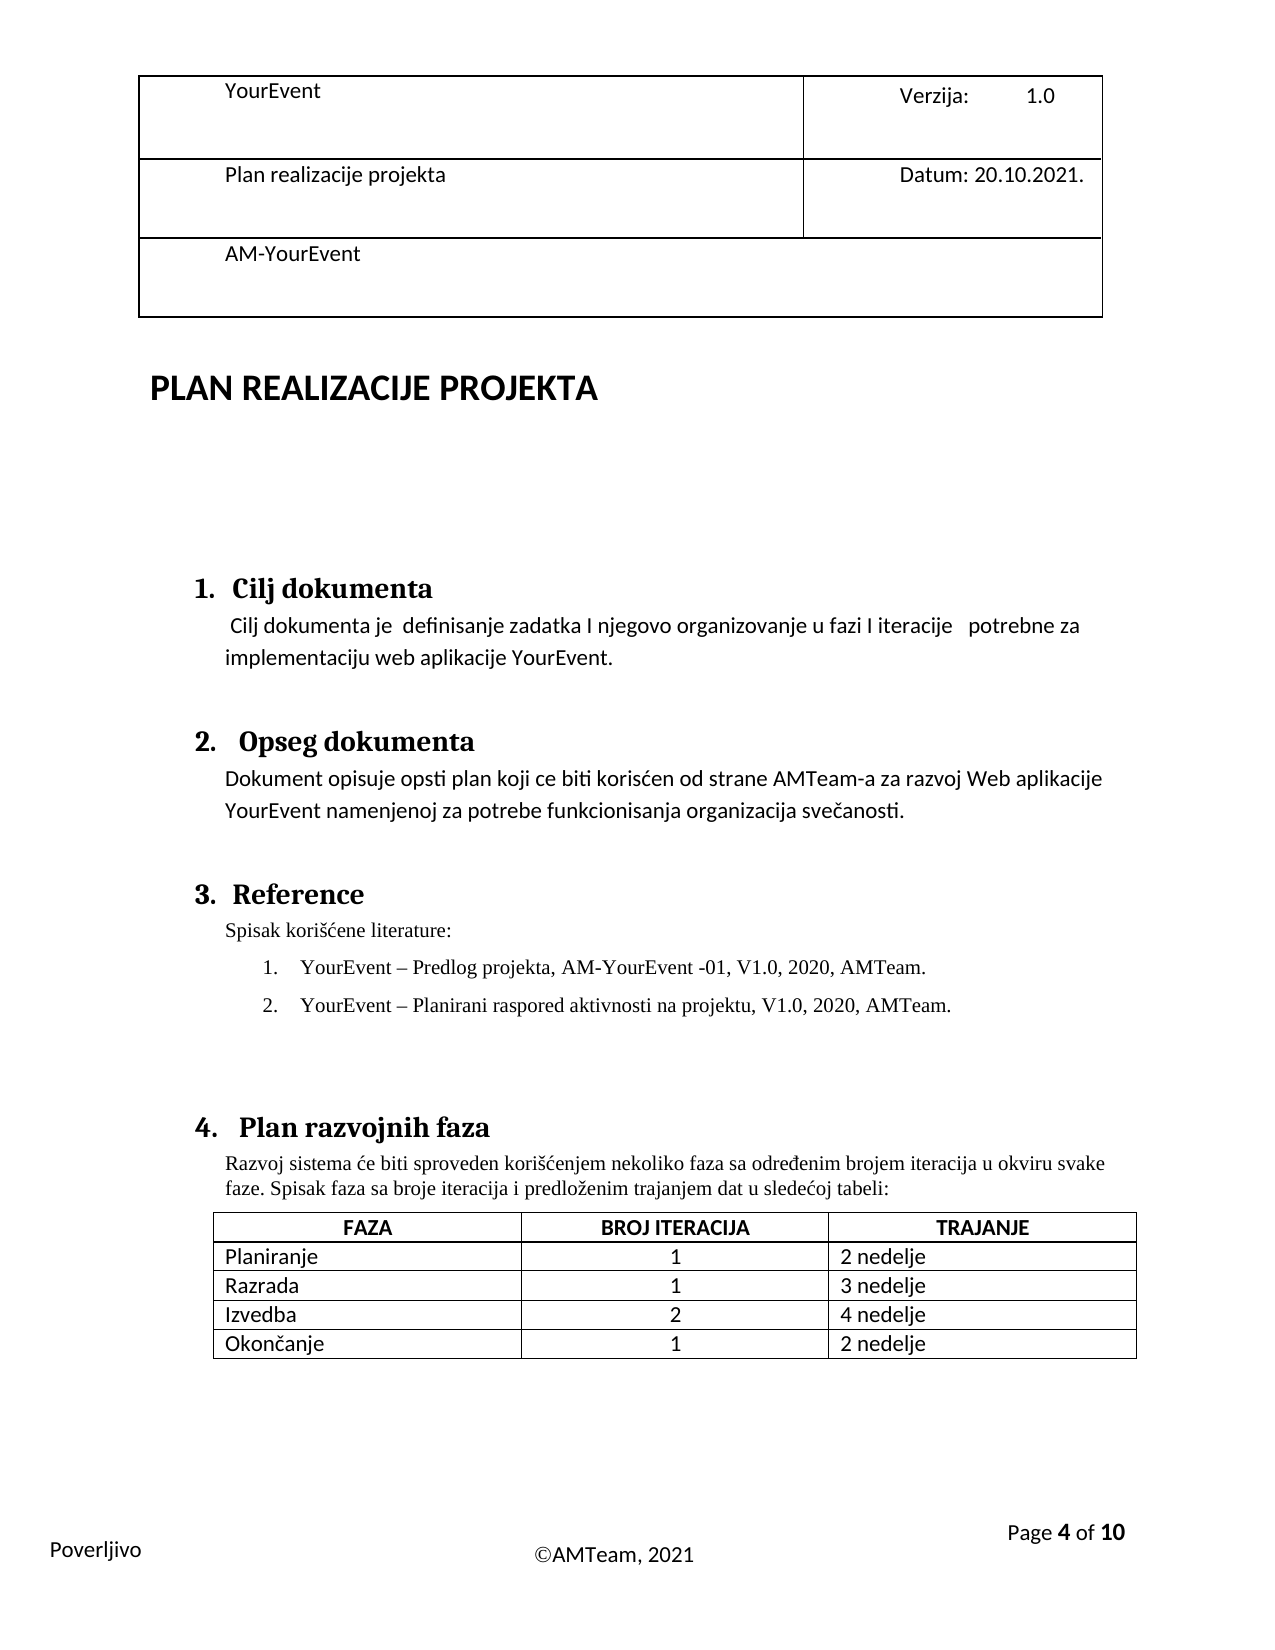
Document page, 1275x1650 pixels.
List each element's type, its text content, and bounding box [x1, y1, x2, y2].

text Razvoj sistema će biti sproveden korišćenjem nekoliko faza sa određenim brojem iteracija u okviru svake faze. Spisak faza sa broje iteracija i predloženim trajanjem dat u sledećoj tabeli: [225, 1150, 1125, 1200]
table_cell 4 nedelje [829, 1301, 1136, 1328]
table_cell Izvedba [214, 1301, 521, 1328]
table_cell 2 [522, 1301, 828, 1328]
table_cell 3 nedelje [829, 1271, 1136, 1299]
text Spisak korišćene literature: [225, 917, 1125, 942]
table_header BROJ ITERACIJA [522, 1213, 828, 1241]
list YourEvent – Planirani raspored aktivnosti na projektu, V1.0, 2020, AMTeam. [262, 992, 1125, 1017]
table_cell 1 [522, 1330, 828, 1358]
subtitle Opseg dokumenta [195, 725, 1125, 759]
table_cell 1 [522, 1243, 828, 1270]
table_cell 2 nedelje [829, 1243, 1136, 1270]
list YourEvent – Predlog projekta, AM-YourEvent -01, V1.0, 2020, AMTeam. [262, 954, 1125, 979]
table_cell Okončanje [214, 1330, 521, 1358]
text Cilj dokumenta je definisanje zadatka I njegovo organizovanje u fazi I iteracije potrebne za implementaciju web aplikacije YourEvent. [225, 611, 1125, 671]
subtitle Cilj dokumenta [195, 572, 1125, 606]
table_header TRAJANJE [829, 1213, 1136, 1241]
table_cell 1 [522, 1271, 828, 1299]
table_cell 2 nedelje [829, 1330, 1136, 1358]
subtitle Reference [195, 878, 1125, 912]
table_header FAZA [214, 1213, 521, 1241]
table_cell Razrada [214, 1271, 521, 1299]
text PLAN REALIZACIJE PROJEKTA [150, 363, 1125, 409]
text Dokument opisuje opsti plan koji ce biti korisćen od strane AMTeam-a za razvoj Web aplikacije YourEvent namenjenoj za potrebe funkcionisanja organizacija svečanosti. [225, 764, 1125, 824]
table_cell Planiranje [214, 1243, 521, 1270]
subtitle Plan razvojnih faza [195, 1111, 1125, 1145]
